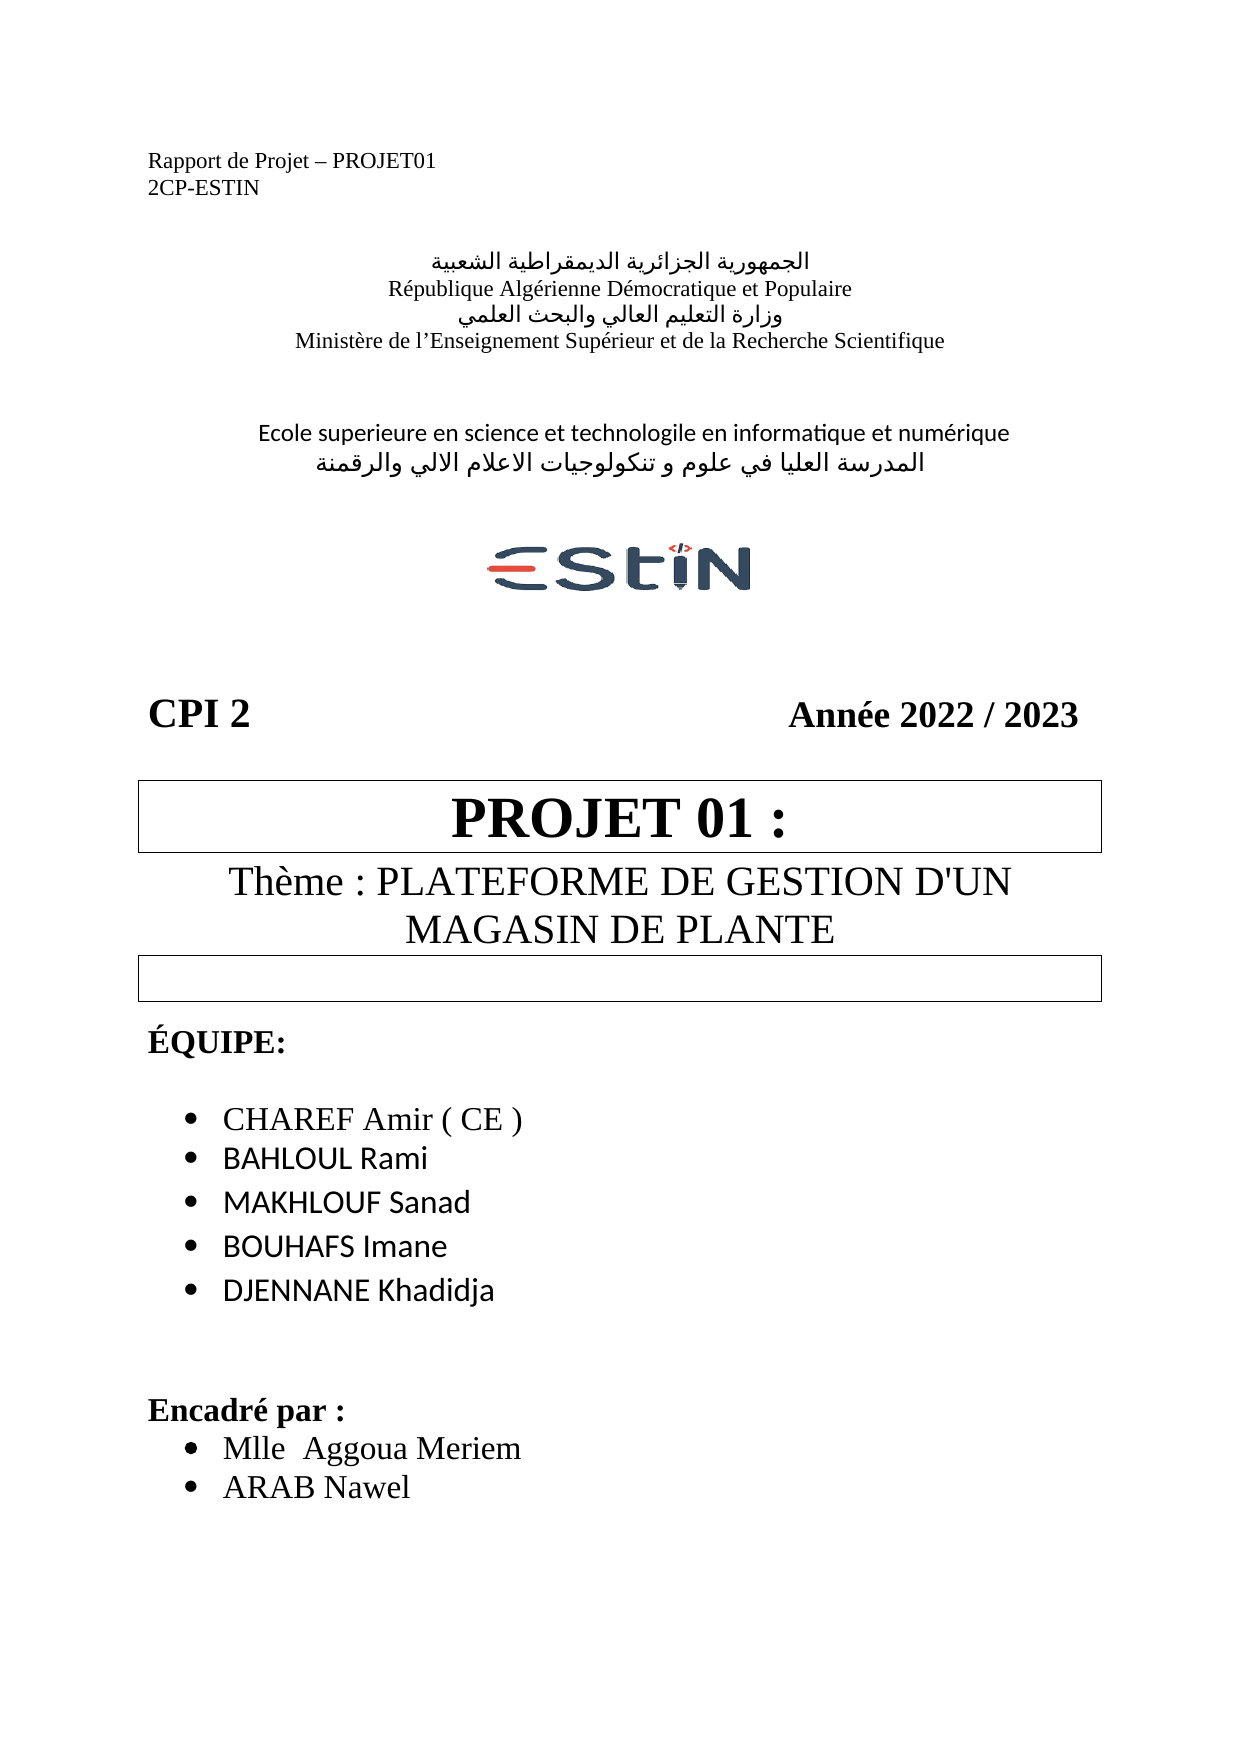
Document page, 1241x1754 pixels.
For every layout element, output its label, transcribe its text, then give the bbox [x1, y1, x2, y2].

list CHAREF Amir ( CE ) [185, 1099, 1093, 1137]
text وزارة التعليم العالي والبحث العلمي [148, 301, 1093, 327]
list ARAB Nawel [185, 1467, 1093, 1505]
text Ecole superieure en science et technologile en informatique et numérique [148, 417, 1093, 448]
text Thème : PLATEFORME DE GESTION D'UN [138, 853, 1102, 901]
text MAGASIN DE PLANTE [138, 901, 1102, 955]
text الجمهورية الجزائرية الديمقراطية الشعبية [148, 248, 1093, 274]
text ÉQUIPE: [148, 1022, 1093, 1061]
text Ministère de l’Enseignement Supérieur et de la Recherche Scientifique [148, 327, 1093, 354]
text Rapport de Projet – PROJET01 2CP-ESTIN [148, 148, 1093, 200]
list BOUHAFS Imane [185, 1225, 1093, 1266]
text Encadré par : [148, 1390, 1093, 1429]
text المدرسة العليا في علوم و تنكولوجيات الاعلام الالي والرقمنة [148, 448, 1093, 477]
list Mlle Aggoua Meriem [185, 1429, 1093, 1467]
list MAKHLOUF Sanad [185, 1181, 1093, 1222]
text CPI 2 Année 2022 / 2023 [148, 689, 1093, 737]
list DJENNANE Khadidja [185, 1269, 1093, 1310]
text PROJET 01 : [139, 781, 1101, 852]
text République Algérienne Démocratique et Populaire [148, 274, 1093, 301]
list BAHLOUL Rami [185, 1137, 1093, 1178]
